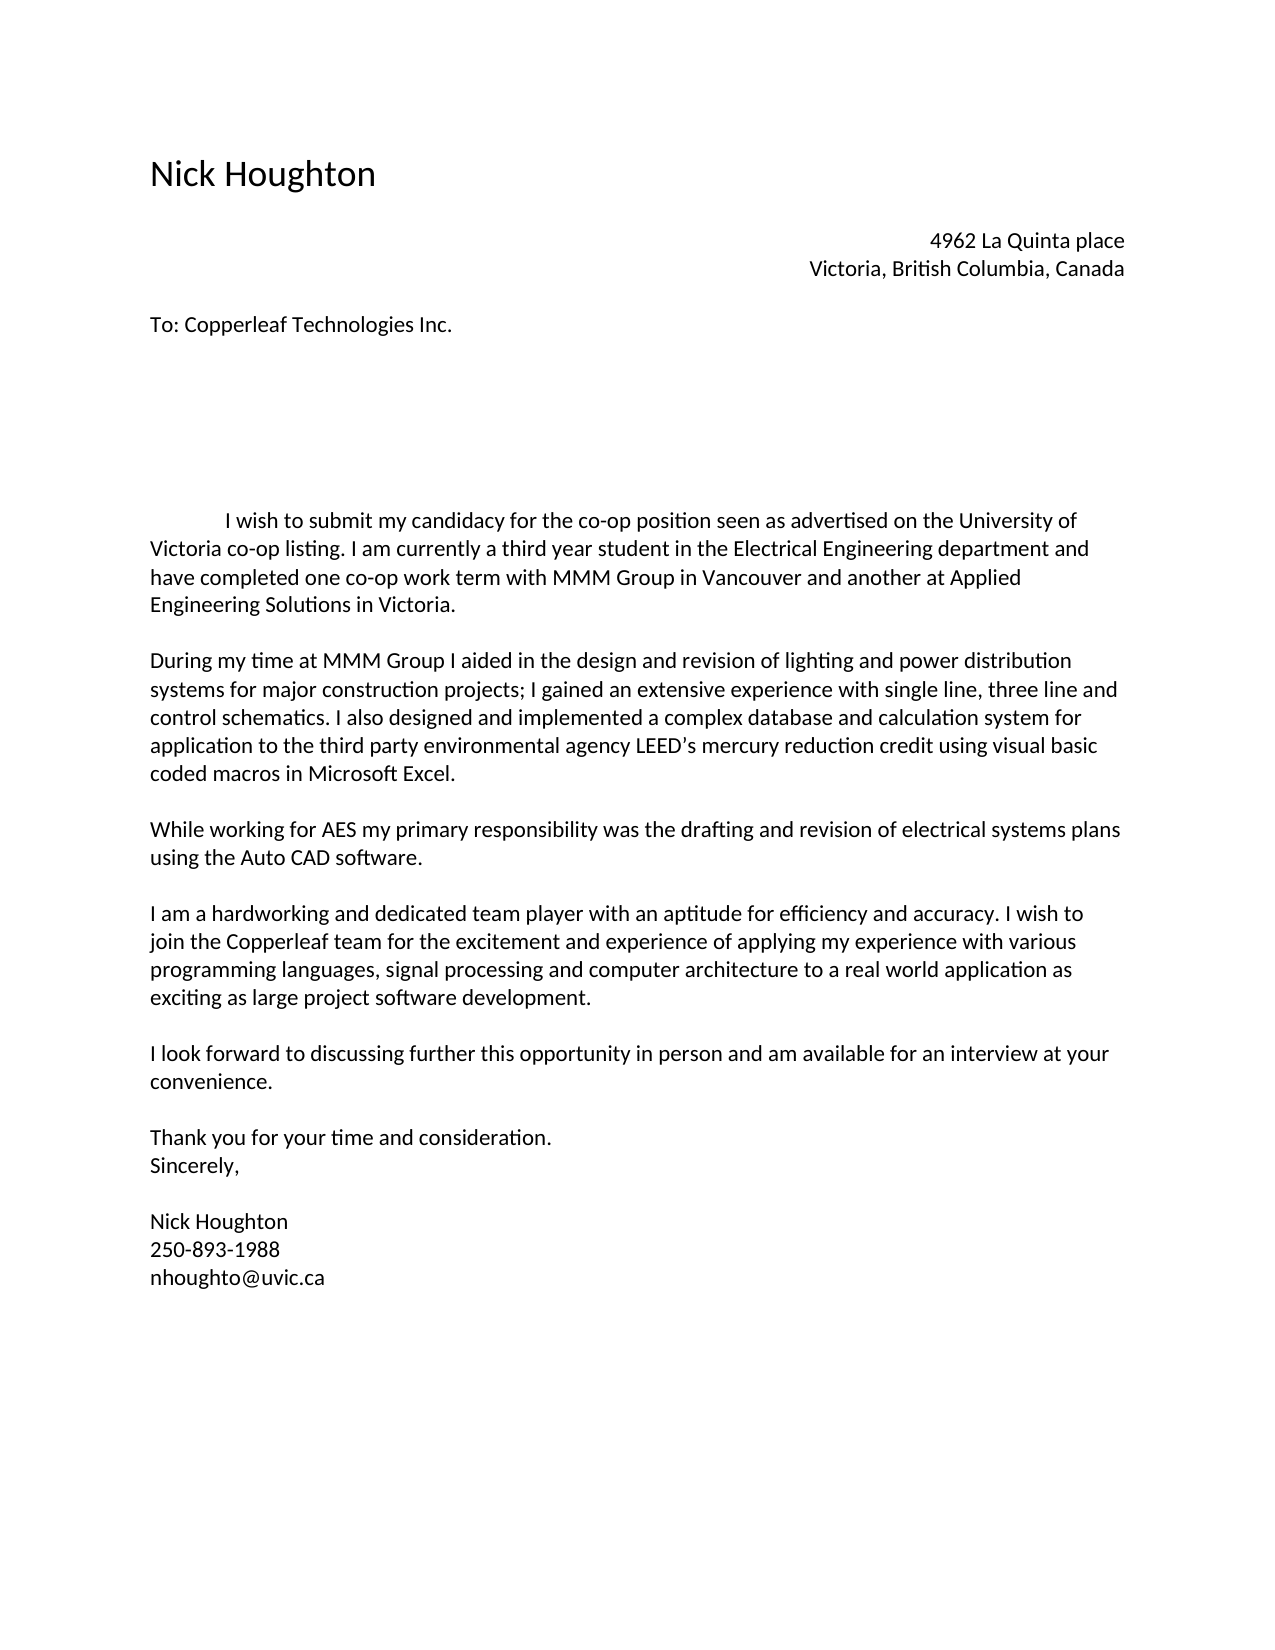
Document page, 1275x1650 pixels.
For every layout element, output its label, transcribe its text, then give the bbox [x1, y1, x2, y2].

text nhoughto@uvic.ca [150, 1263, 1125, 1291]
text Nick Houghton [150, 1207, 1125, 1235]
text To: Copperleaf Technologies Inc. [150, 310, 1125, 338]
text I am a hardworking and dedicated team player with an aptitude for efficiency and accuracy. I wish to join the Copperleaf team for the excitement and experience of applying my experience with various programming languages, signal processing and computer architecture to a real world application as exciting as large project software development. [150, 899, 1125, 1011]
text Victoria, British Columbia, Canada [150, 254, 1125, 282]
text I look forward to discussing further this opportunity in person and am available for an interview at your convenience. Thank you for your time and consideration. Sincerely, [150, 1039, 1125, 1179]
text During my time at MMM Group I aided in the design and revision of lighting and power distribution systems for major construction projects; I gained an extensive experience with single line, three line and control schematics. I also designed and implemented a complex database and calculation system for application to the third party environmental agency LEED’s mercury reduction credit using visual basic coded macros in Microsoft Excel. [150, 647, 1125, 787]
text Nick Houghton [150, 150, 1125, 196]
text 4962 La Quinta place [150, 226, 1125, 254]
text 250-893-1988 [150, 1235, 1125, 1263]
text While working for AES my primary responsibility was the drafting and revision of electrical systems plans using the Auto CAD software. [150, 815, 1125, 871]
text I wish to submit my candidacy for the co-op position seen as advertised on the University of Victoria co-op listing. I am currently a third year student in the Electrical Engineering department and have completed one co-op work term with MMM Group in Vancouver and another at Applied Engineering Solutions in Victoria. [150, 507, 1125, 619]
